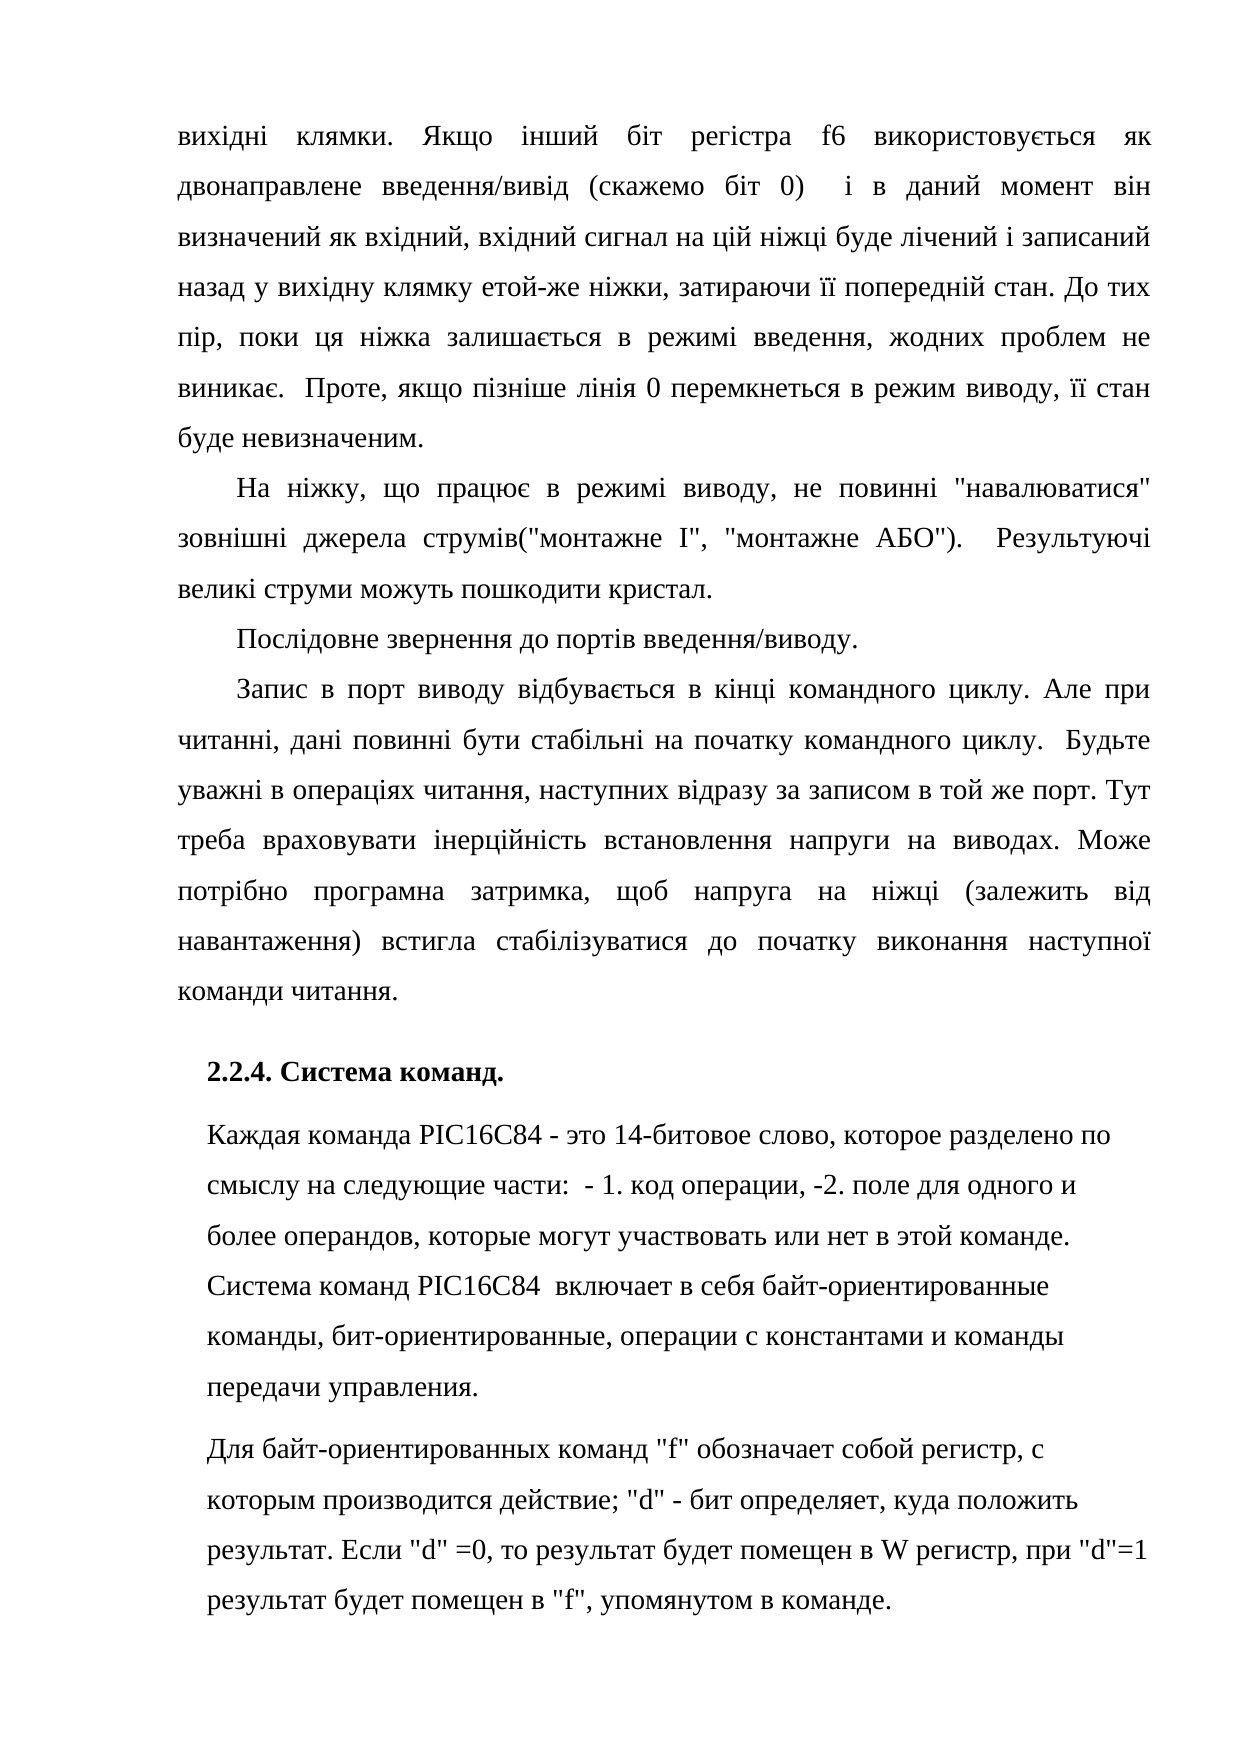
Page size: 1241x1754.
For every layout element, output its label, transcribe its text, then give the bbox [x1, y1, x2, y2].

text Запис в порт виводу відбувається в кінці командного циклу. Але при читанні, дані повинні бути стабільні на початку командного циклу. Будьте уважні в операціях читання, наступних відразу за записом в той же порт. Тут треба враховувати інерційність встановлення напруги на виводах. Може потрібно програмна затримка, щоб напруга на ніжці (залежить від навантаження) встигла стабілізуватися до початку виконання наступної команди читання. [177, 672, 1152, 1007]
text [177, 118, 1152, 453]
text Для байт-ориентированных команд "f" обозначает собой регистр, с которым производится действие; "d" - бит определяет, куда положить результат. Если "d" =0, то результат будет помещен в W регистр, при "d"=1 результат будет помещен в "f", упомянутом в команде. [207, 1431, 1152, 1616]
text Каждая команда PIC16C84 - это 14-битовое слово, которое разделено по смыслу на следующие части: - 1. код операции, -2. поле для одного и более операндов, которые могут участвовать или нет в этой команде. Система команд PIC16C84 включает в себя байт-ориентированные команды, бит-ориентированные, операции с константами и команды передачи управления. [207, 1117, 1152, 1402]
text Послідовне звернення до портів введення/виводу. [177, 621, 1152, 655]
text На ніжку, що працює в режимі виводу, не повинні "навалюватися" зовнішні джерела струмів("монтажне І", "монтажне АБО"). Результуючі великі струми можуть пошкодити кристал. [177, 470, 1152, 604]
text 2.2.4. Система команд. [207, 1054, 1152, 1088]
